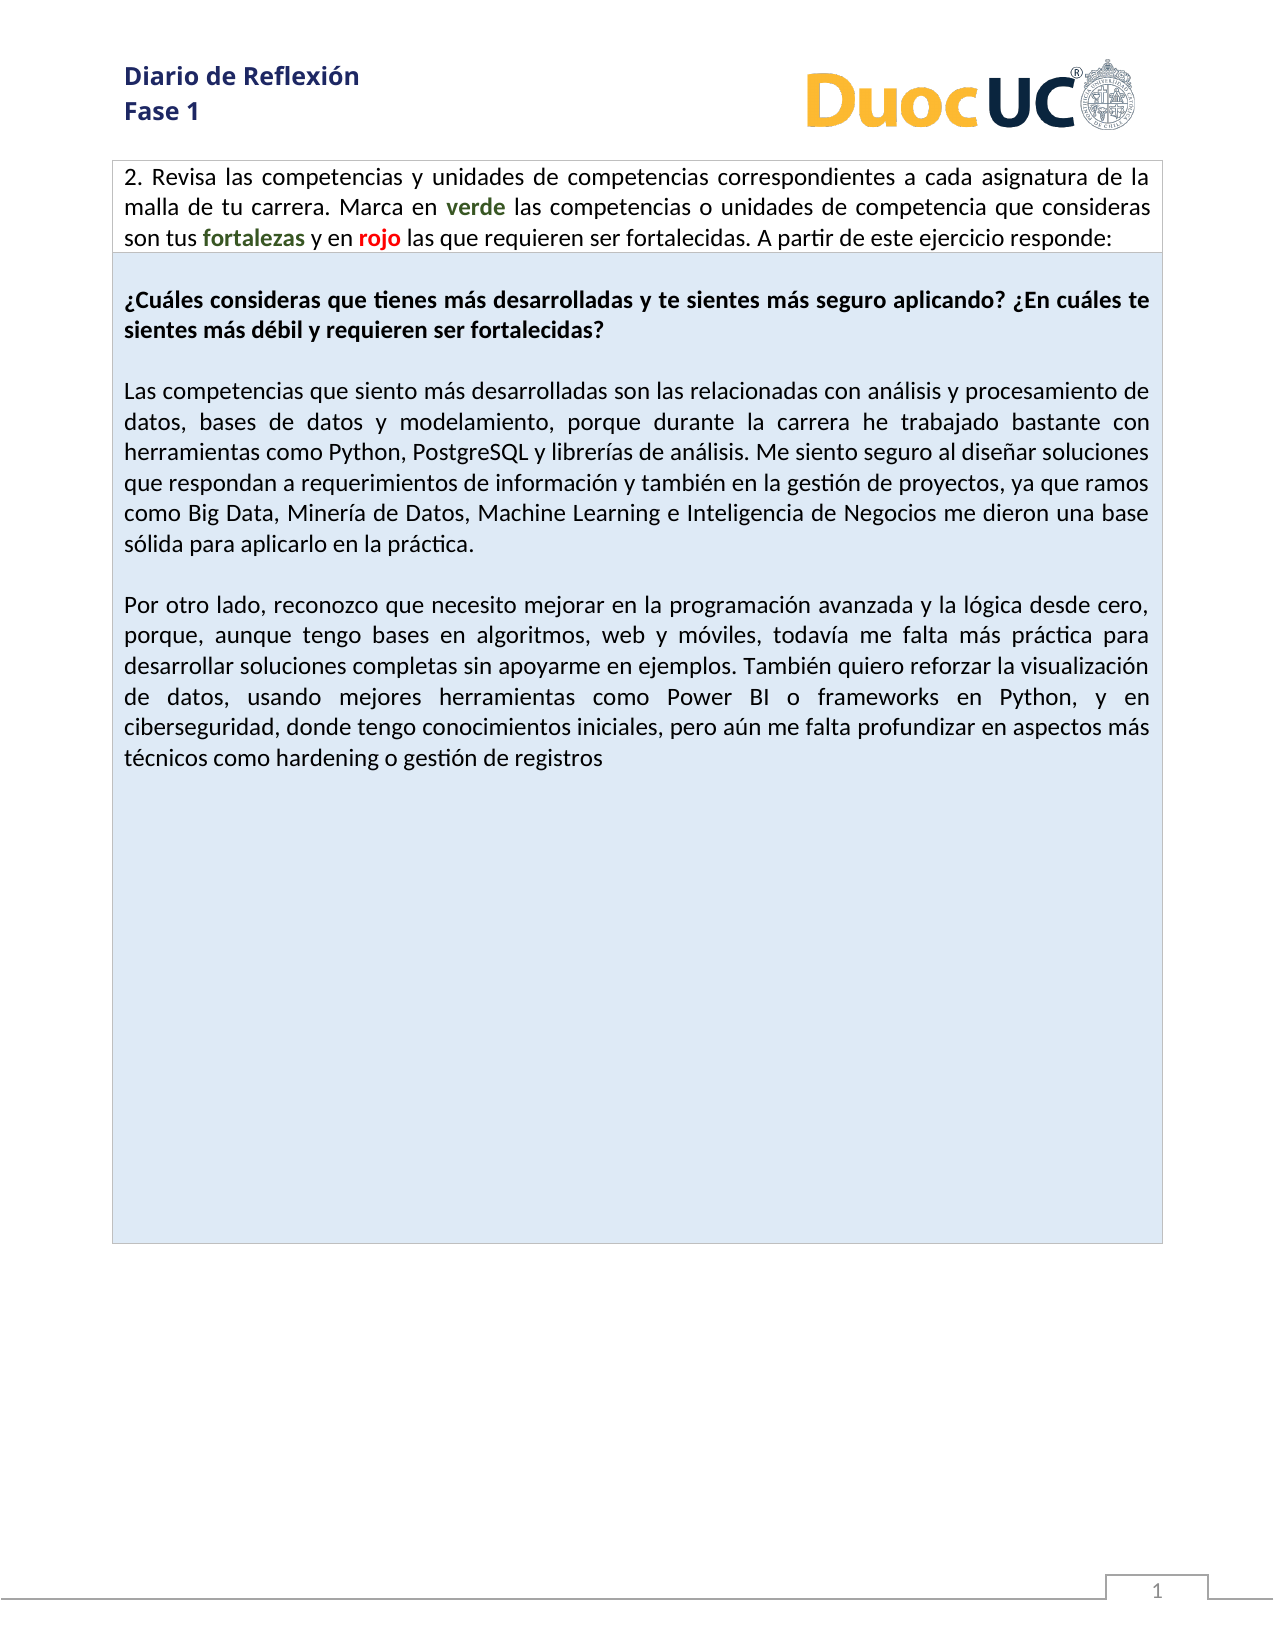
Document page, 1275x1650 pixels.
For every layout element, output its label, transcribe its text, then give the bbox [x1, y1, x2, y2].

table_header 2. Revisa las competencias y unidades de competencias correspondientes a cada asignatura de la malla de tu carrera. Marca en verde las competencias o unidades de competencia que consideras son tus fortalezas y en rojo las que requieren ser fortalecidas. A partir de este ejercicio responde: [113, 161, 1162, 252]
picture [807, 59, 1135, 130]
table_cell ¿Cuáles consideras que tienes más desarrolladas y te sientes más seguro aplicando? ¿En cuáles te sientes más débil y requieren ser fortalecidas? Las competencias que siento más desarrolladas son las relacionadas con análisis y procesamiento de datos, bases de datos y modelamiento, porque durante la carrera he trabajado bastante con herramientas como Python, PostgreSQL y librerías de análisis. Me siento seguro al diseñar soluciones que respondan a requerimientos de información y también en la gestión de proyectos, ya que ramos como Big Data, Minería de Datos, Machine Learning e Inteligencia de Negocios me dieron una base sólida para aplicarlo en la práctica. Por otro lado, reconozco que necesito mejorar en la programación avanzada y la lógica desde cero, porque, aunque tengo bases en algoritmos, web y móviles, todavía me falta más práctica para desarrollar soluciones completas sin apoyarme en ejemplos. También quiero reforzar la visualización de datos, usando mejores herramientas como Power BI o frameworks en Python, y en ciberseguridad, donde tengo conocimientos iniciales, pero aún me falta profundizar en aspectos más técnicos como hardening o gestión de registros [113, 253, 1162, 1243]
